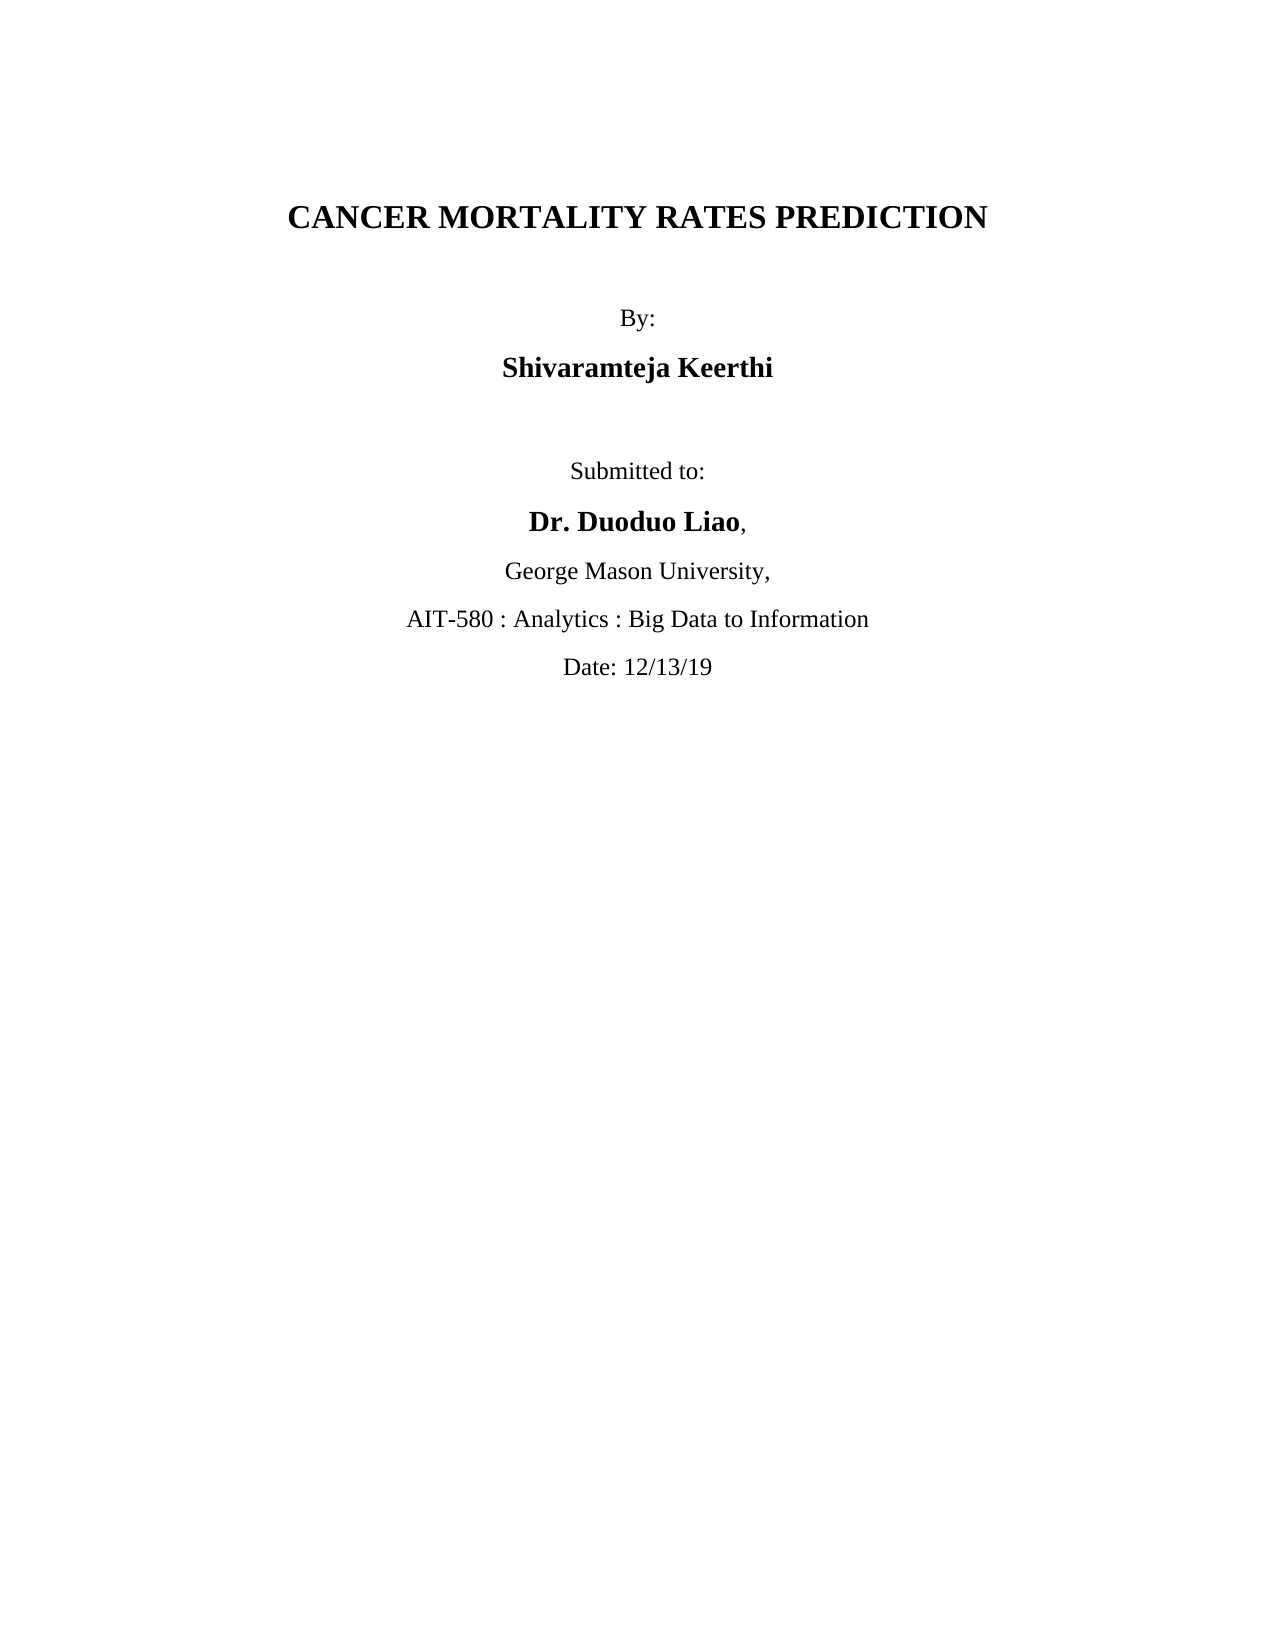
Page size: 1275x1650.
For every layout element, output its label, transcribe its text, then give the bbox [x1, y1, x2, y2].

text Date: 12/13/19 [150, 652, 1125, 681]
text Dr. Duoduo Liao, [150, 504, 1125, 537]
text George Mason University, [150, 556, 1125, 585]
text Submitted to: [150, 456, 1125, 485]
text By: [150, 303, 1125, 331]
text Shivaramteja Keerthi [150, 350, 1125, 384]
text AIT-580 : Analytics : Big Data to Information [150, 604, 1125, 633]
text CANCER MORTALITY RATES PREDICTION [150, 197, 1125, 235]
